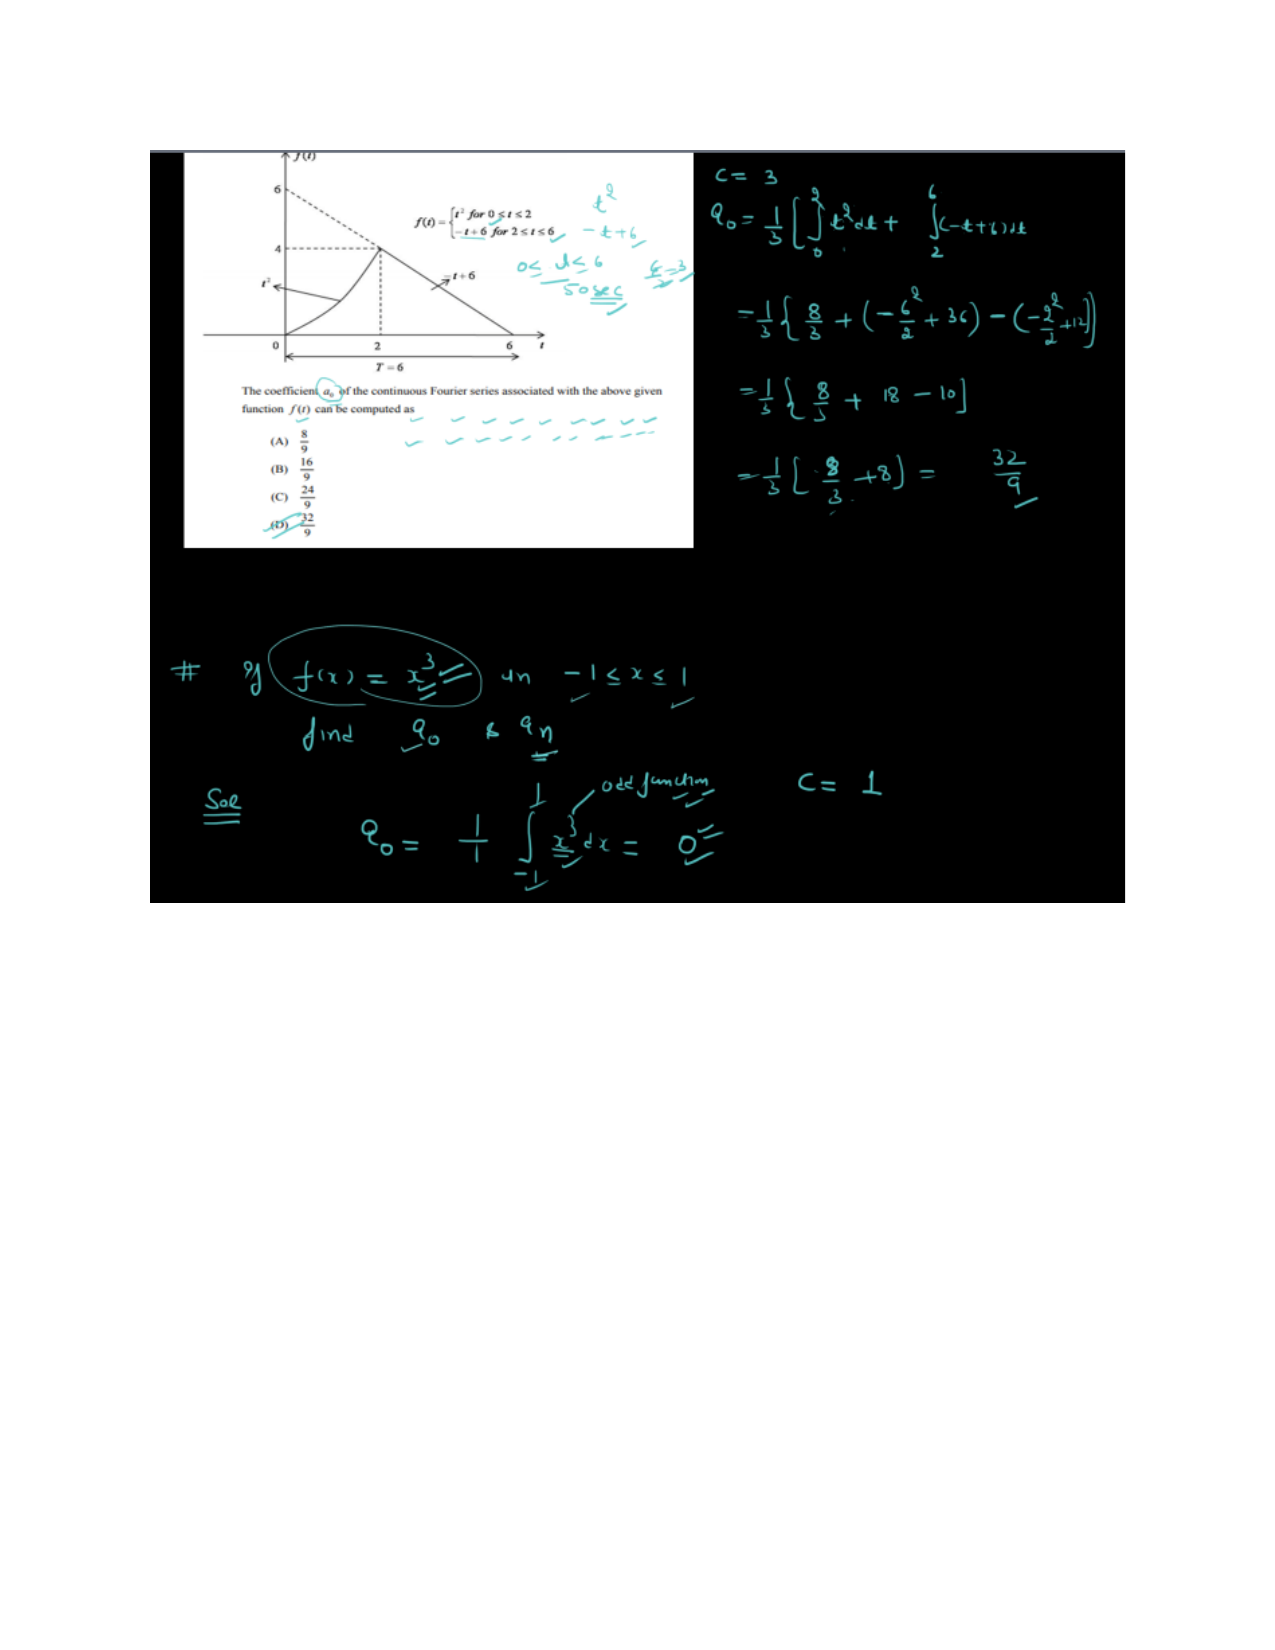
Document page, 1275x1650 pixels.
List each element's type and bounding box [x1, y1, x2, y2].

picture [150, 150, 1125, 903]
